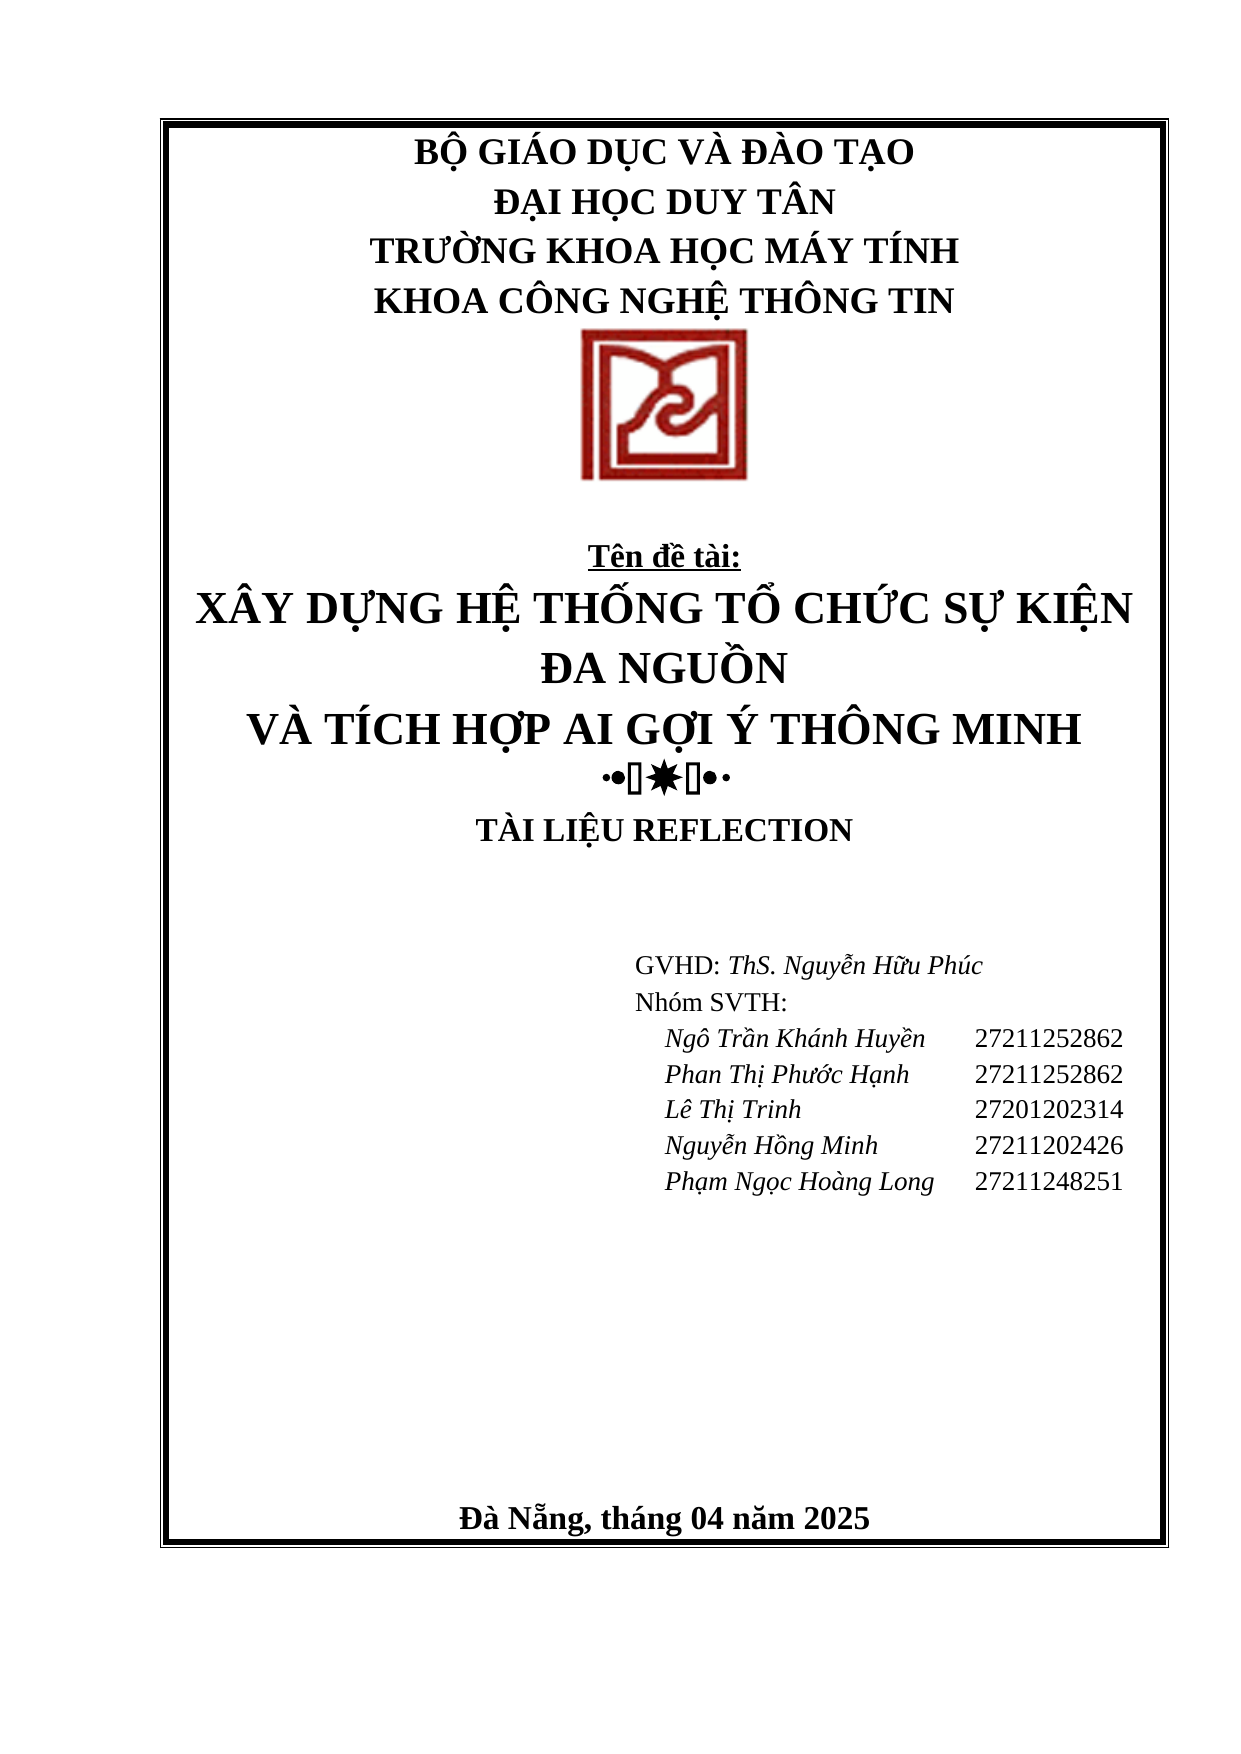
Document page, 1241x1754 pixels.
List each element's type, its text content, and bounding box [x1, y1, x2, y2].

text Ngô Trần Khánh Huyền 27211252862 [169, 1011, 1160, 1046]
text Nguyễn Hồng Minh 27211202426 [169, 1118, 1160, 1154]
text Đà Nẵng, tháng 04 năm 2025 [169, 1487, 1160, 1539]
text ĐẠI HỌC DUY TÂN [169, 168, 1160, 217]
text Nhóm SVTH: [169, 975, 1160, 1011]
text TRƯỜNG KHOA HỌC MÁY TÍNH [169, 217, 1160, 267]
text Lê Thị Trinh 27201202314 [169, 1082, 1160, 1118]
text Phan Thị Phước Hạnh 27211252862 [169, 1046, 1160, 1082]
text VÀ TÍCH HỢP AI GỢI Ý THÔNG MINH [169, 690, 1160, 754]
picture [579, 327, 750, 483]
text Tên đề tài: [169, 525, 1160, 569]
text BỘ GIÁO DỤC VÀ ĐÀO TẠO [169, 128, 1160, 168]
text GVHD: ThS. Nguyễn Hữu Phúc [169, 937, 1160, 975]
text XÂY DỰNG HỆ THỐNG TỔ CHỨC SỰ KIỆN ĐA NGUỒN [169, 569, 1160, 690]
text TÀI LIỆU REFLECTION [169, 798, 1160, 848]
text Phạm Ngọc Hoàng Long 27211248251 [169, 1154, 1160, 1196]
text KHOA CÔNG NGHỆ THÔNG TIN [169, 267, 1160, 321]
